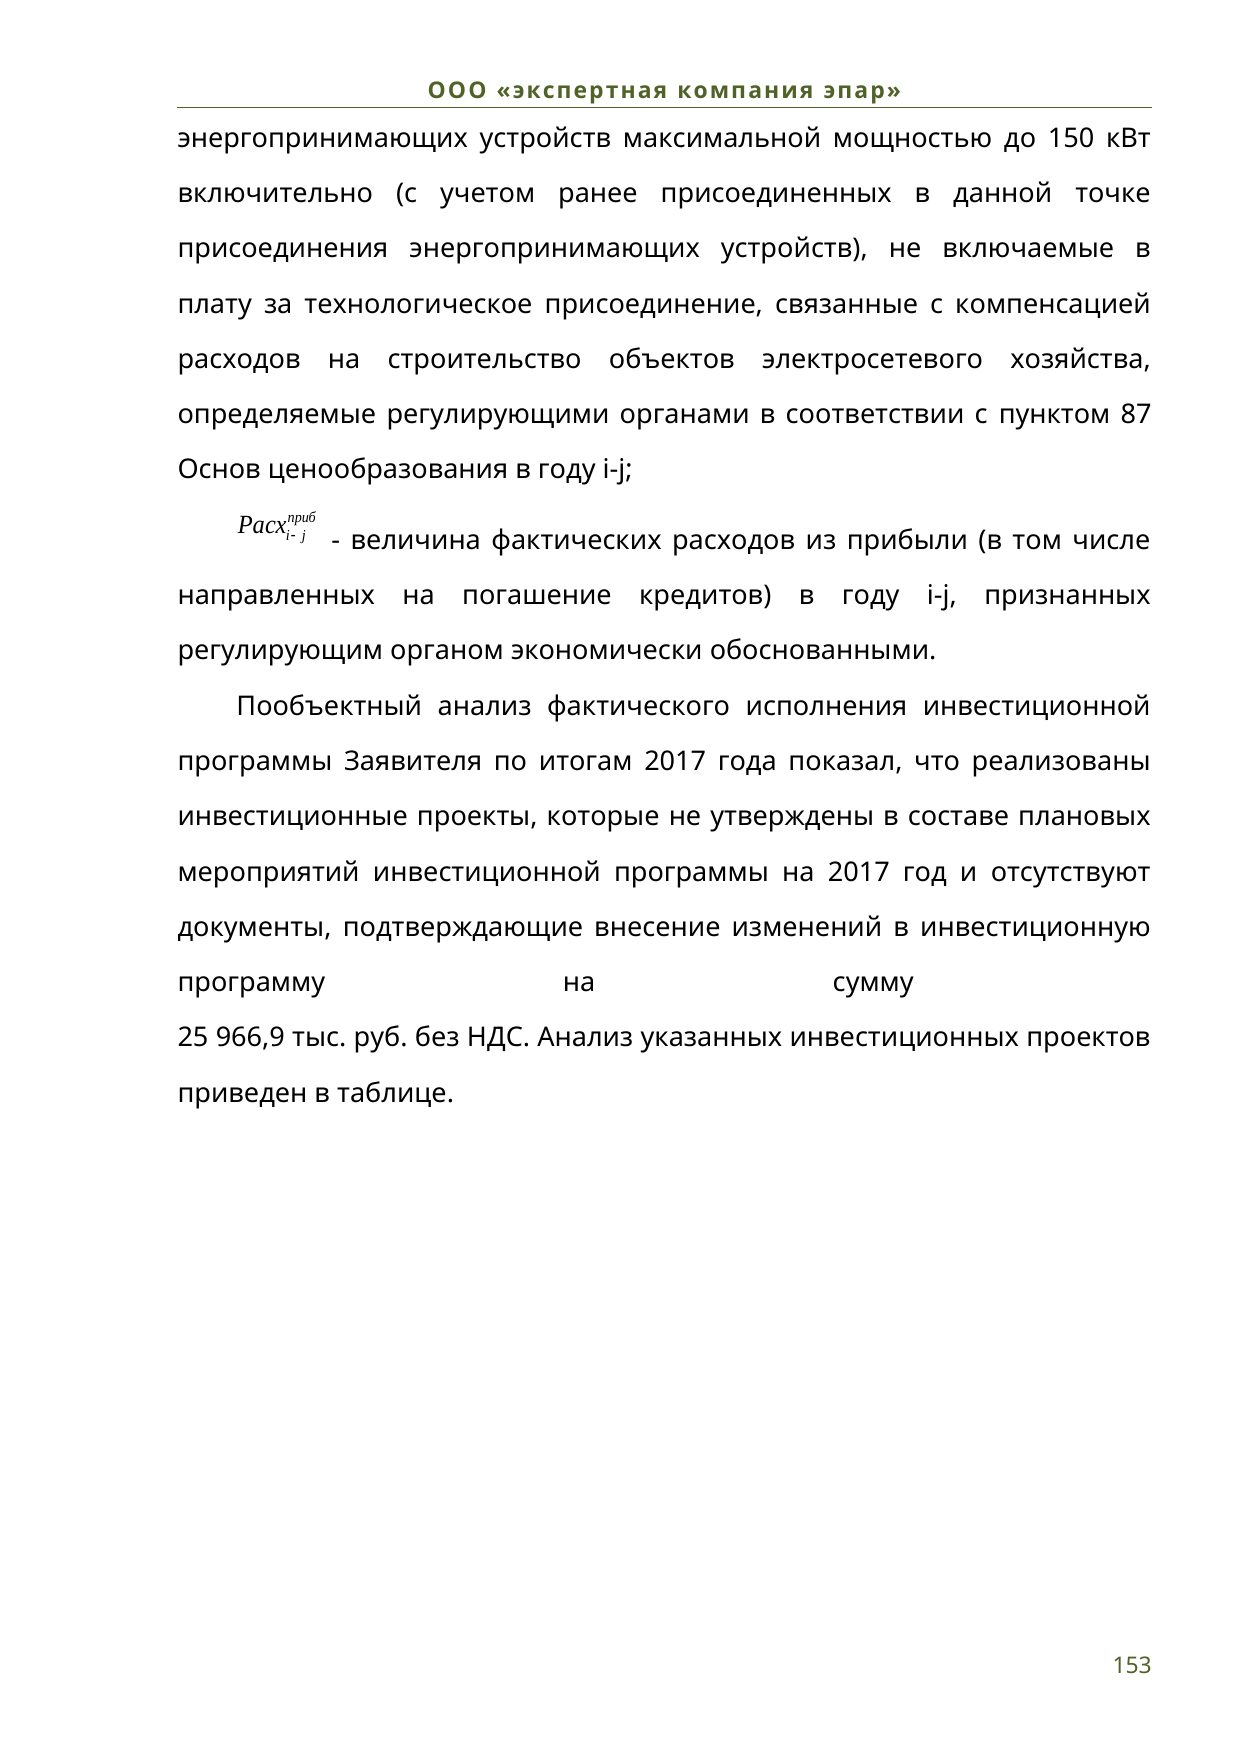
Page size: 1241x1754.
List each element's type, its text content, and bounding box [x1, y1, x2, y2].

text Пообъектный анализ фактического исполнения инвестиционной программы Заявителя по итогам 2017 года показал, что реализованы инвестиционные проекты, которые не утверждены в составе плановых мероприятий инвестиционной программы на 2017 год и отсутствуют документы, подтверждающие внесение изменений в инвестиционную программу на сумму 25 966,9 тыс. руб. без НДС. Анализ указанных инвестиционных проектов приведен в таблице. [177, 686, 1152, 1110]
text - величина фактических расходов из прибыли (в том числе направленных на погашение кредитов) в году i-j, признанных регулирующим органом экономически обоснованными. [177, 505, 1152, 668]
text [177, 118, 1152, 487]
